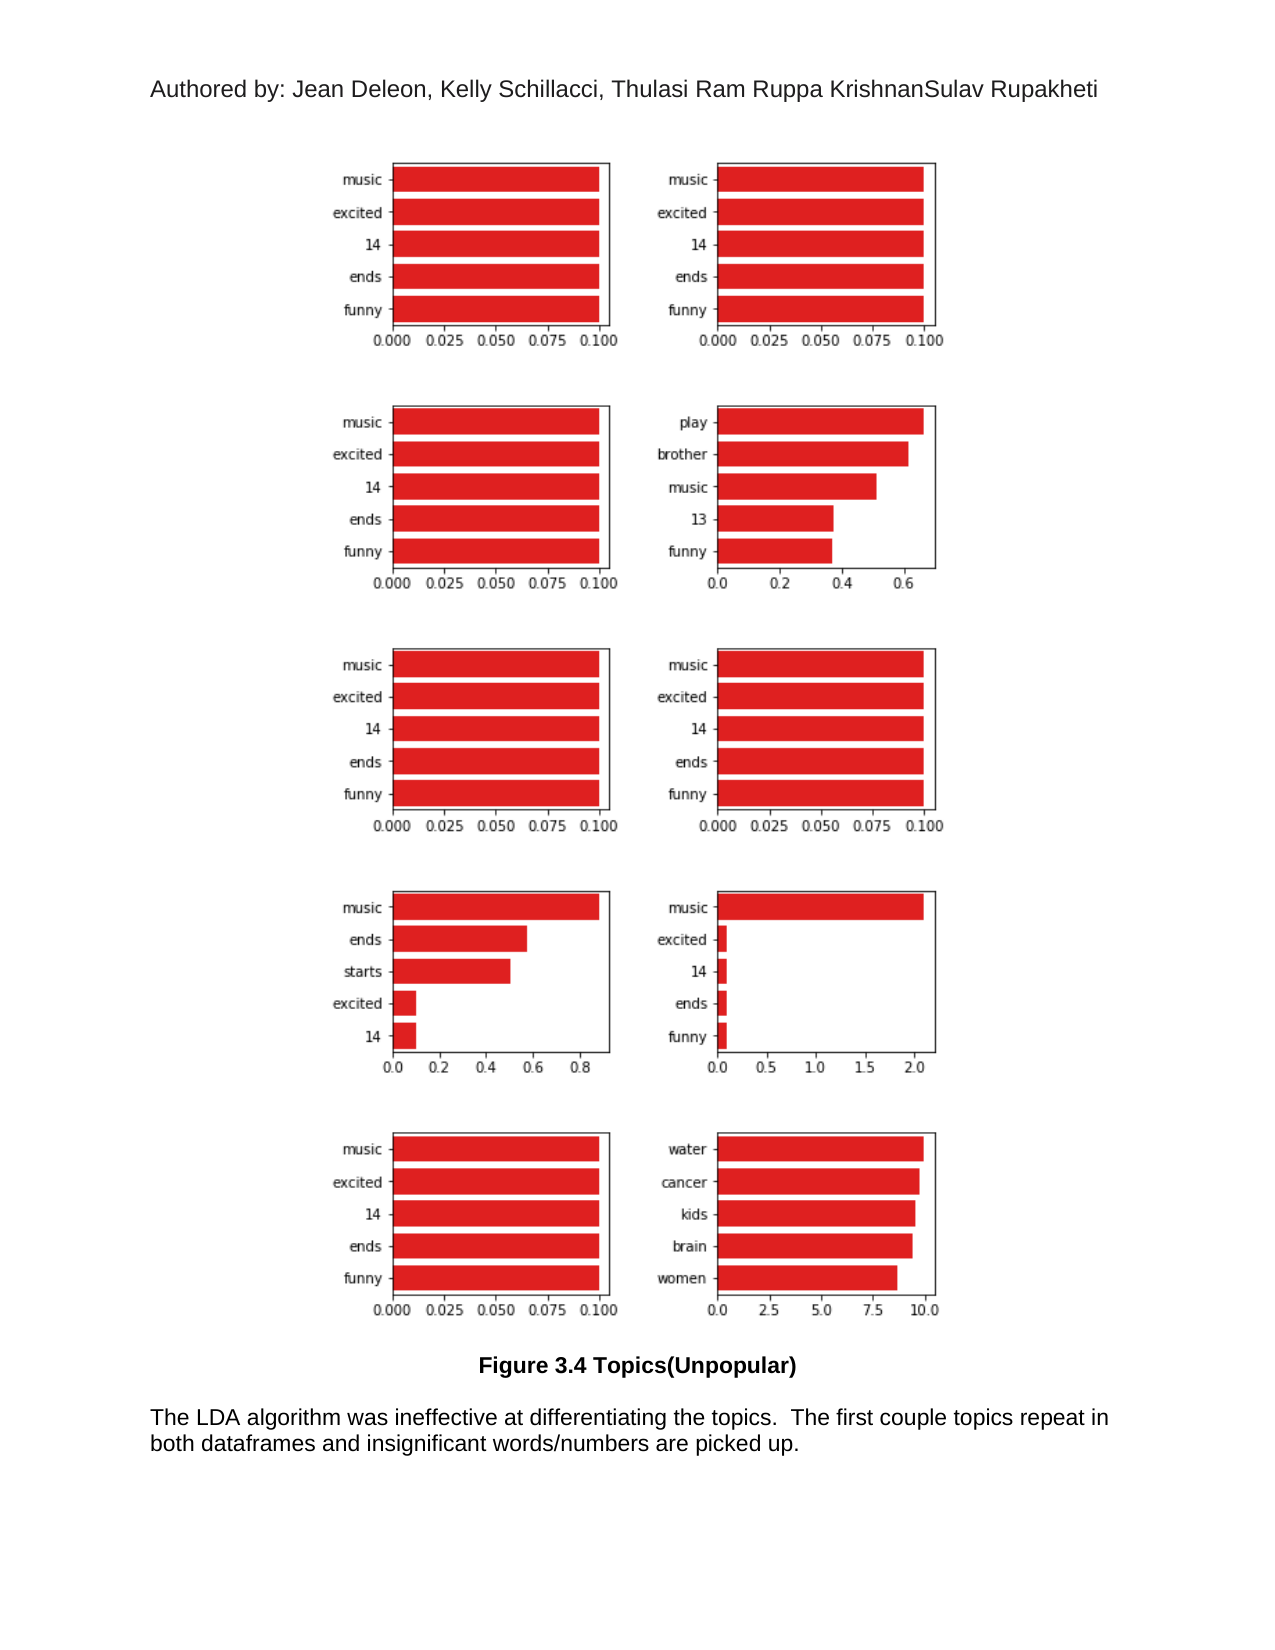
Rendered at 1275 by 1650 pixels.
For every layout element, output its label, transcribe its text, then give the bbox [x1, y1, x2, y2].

text The LDA algorithm was ineffective at differentiating the topics. The first couple topics repeat in both dataframes and insignificant words/numbers are picked up. [150, 1404, 1125, 1456]
text Figure 3.4 Topics(Unpopular) [150, 1352, 1125, 1379]
picture [322, 150, 953, 1328]
